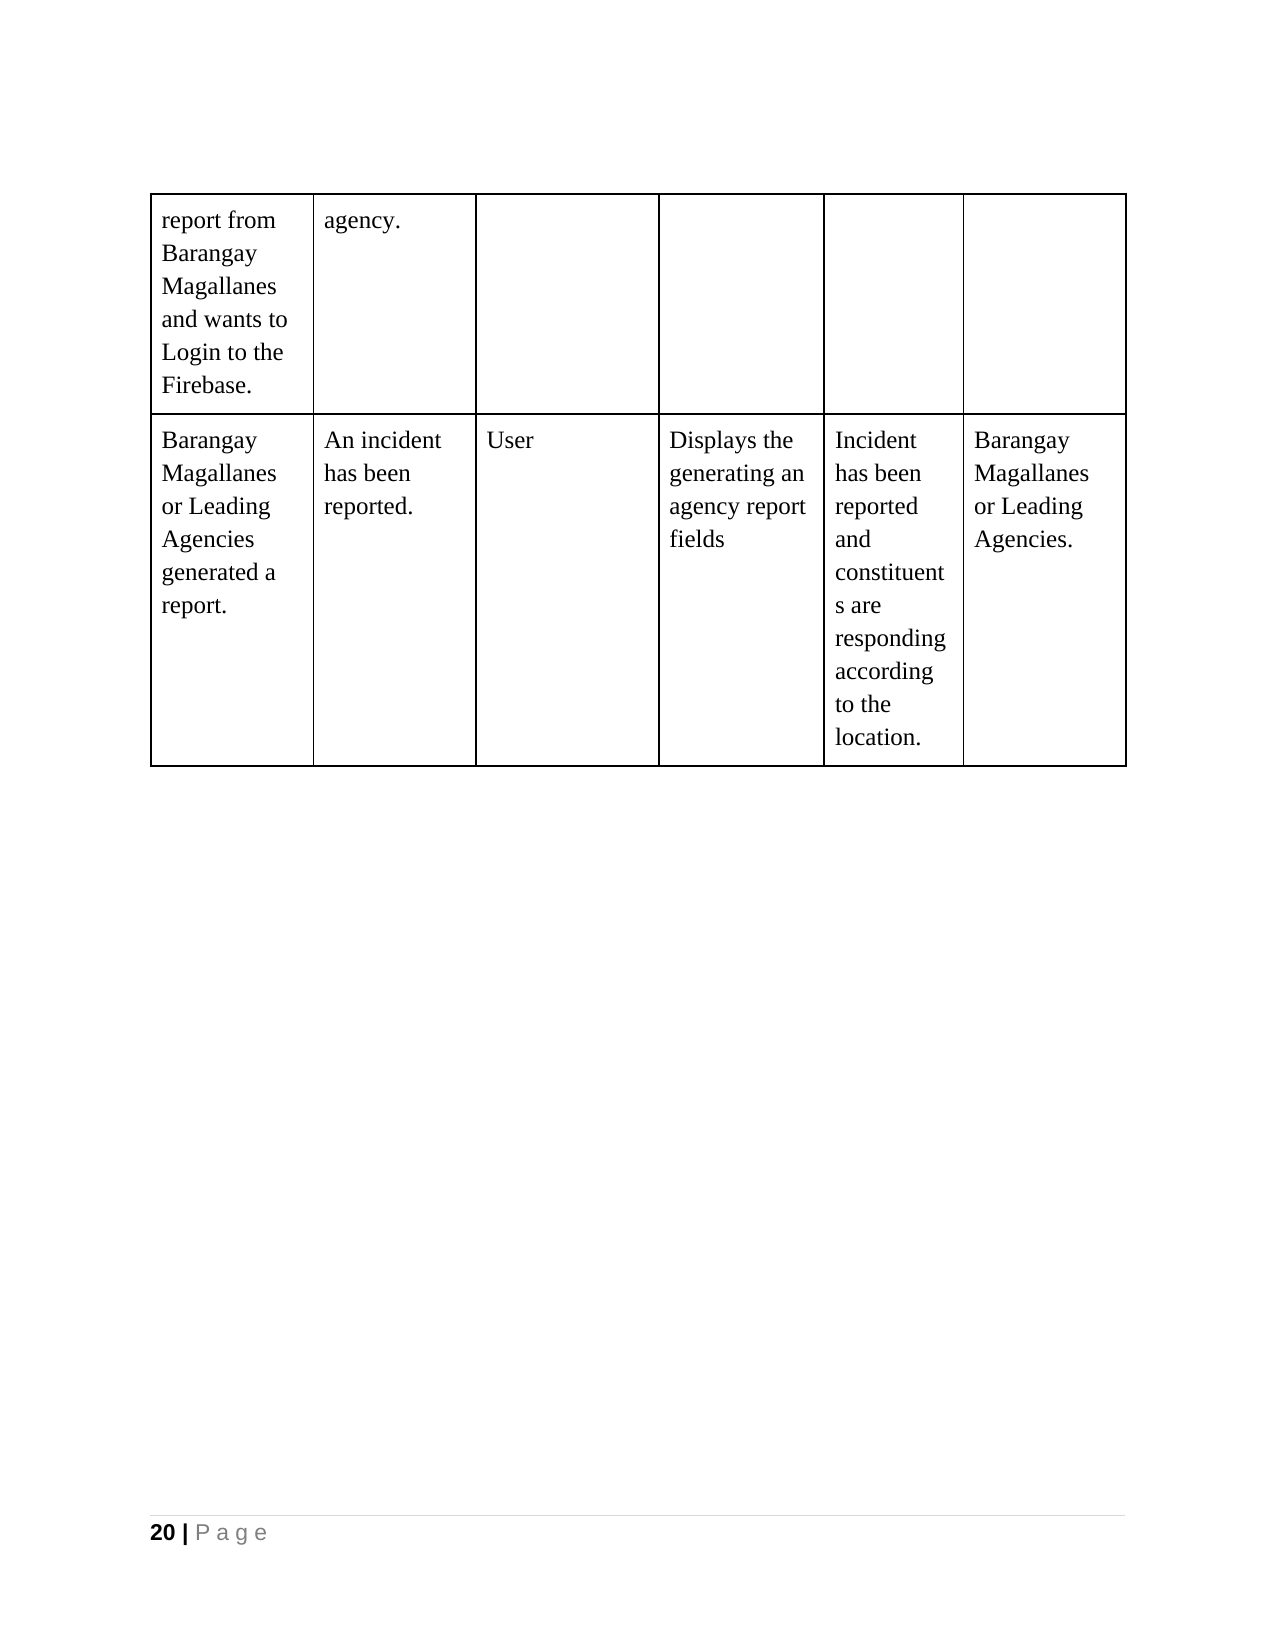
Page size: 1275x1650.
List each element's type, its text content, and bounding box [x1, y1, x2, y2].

table_cell User [477, 415, 658, 765]
table_cell An incident has been reported. [314, 415, 475, 765]
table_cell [660, 195, 823, 413]
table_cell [825, 195, 963, 413]
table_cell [314, 195, 475, 413]
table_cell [477, 195, 658, 413]
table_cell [964, 195, 1125, 413]
table_cell Barangay Magallanes or Leading Agencies. [964, 415, 1125, 765]
table_cell Incident has been reported and constituents are responding according to the location. [825, 415, 963, 765]
table_cell Barangay Magallanes or Leading Agencies generated a report. [152, 415, 313, 765]
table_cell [152, 195, 313, 413]
table_cell Displays the generating an agency report fields [660, 415, 823, 765]
